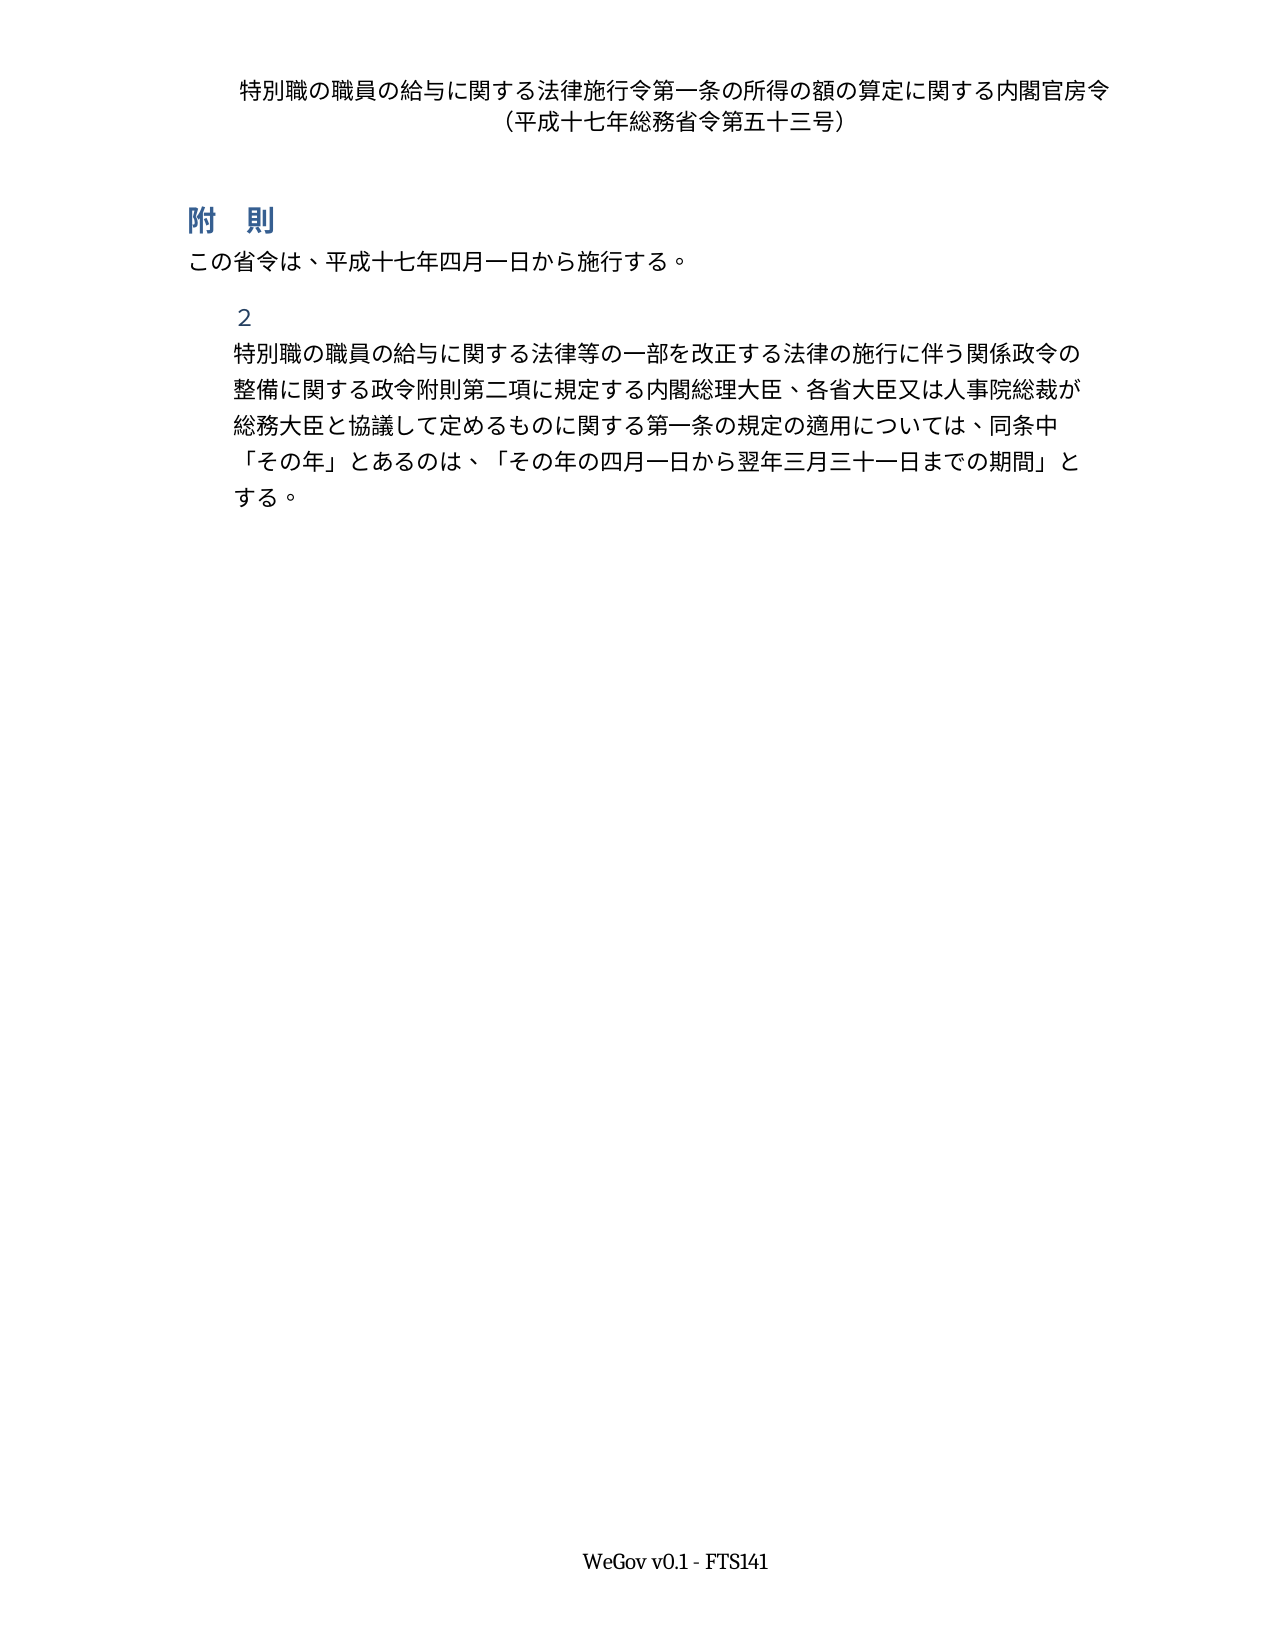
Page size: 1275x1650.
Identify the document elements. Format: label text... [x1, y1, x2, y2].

subtitle ２ [233, 302, 1087, 334]
subtitle 附 則 [187, 200, 1087, 240]
text 特別職の職員の給与に関する法律等の一部を改正する法律の施行に伴う関係政令の整備に関する政令附則第二項に規定する内閣総理大臣、各省大臣又は人事院総裁が総務大臣と協議して定めるものに関する第一条の規定の適用については、同条中「その年」とあるのは、「その年の四月一日から翌年三月三十一日までの期間」とする。 [233, 338, 1087, 513]
text この省令は、平成十七年四月一日から施行する。 [187, 246, 1087, 277]
